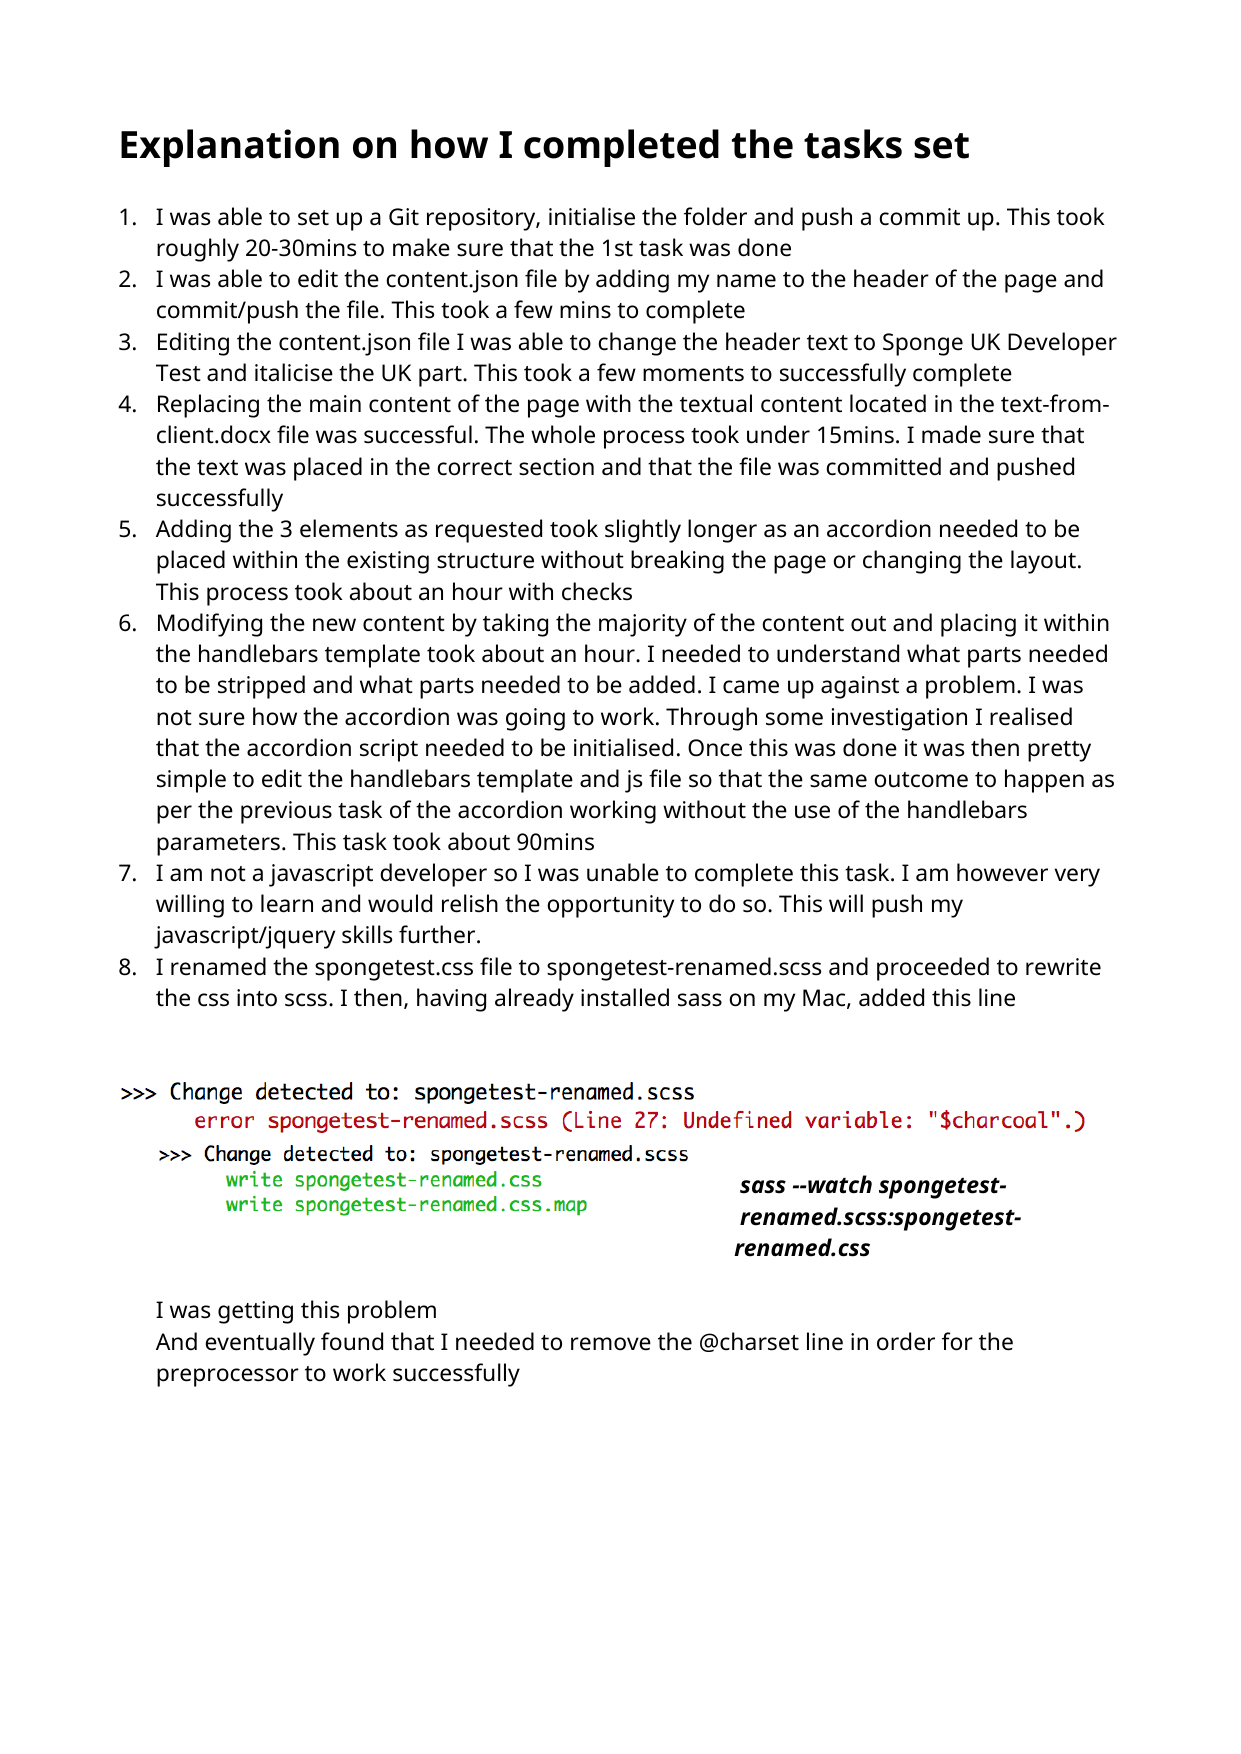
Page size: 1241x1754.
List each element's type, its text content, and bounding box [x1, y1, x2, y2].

list Modifying the new content by taking the majority of the content out and placing it within the handlebars template took about an hour. I needed to understand what parts needed to be stripped and what parts needed to be added. I came up against a problem. I was not sure how the accordion was going to work. Through some investigation I realised that the accordion script needed to be initialised. Once this was done it was then pretty simple to edit the handlebars template and js file so that the same outcome to happen as per the previous task of the accordion working without the use of the handlebars parameters. This task took about 90mins [118, 607, 1122, 857]
list I renamed the spongetest.css file to spongetest-renamed.scss and proceeded to rewrite the css into scss. I then, having already installed sass on my Mac, added this line sass --watch spongetest-renamed.scss:spongetest-renamed.css I was getting this problem And eventually found that I needed to remove the @charset line in order for the preprocessor to work successfully [118, 950, 1122, 1081]
subtitle Explanation on how I completed the tasks set [118, 118, 1122, 169]
list I was able to edit the content.json file by adding my name to the header of the page and commit/push the file. This took a few mins to complete [118, 263, 1122, 325]
list I was able to set up a Git repository, initialise the folder and push a commit up. This took roughly 20-30mins to make sure that the 1st task was done [118, 200, 1122, 263]
list Replacing the main content of the page with the textual content located in the text-from-client.docx file was successful. The whole process took under 15mins. I made sure that the text was placed in the correct section and that the file was committed and pushed successfully [118, 388, 1122, 513]
list I renamed the spongetest.css file to spongetest-renamed.scss and proceeded to rewrite the css into scss. I then, having already installed sass on my Mac, added this line sass --watch spongetest-renamed.scss:spongetest-renamed.css I was getting this problem And eventually found that I needed to remove the @charset line in order for the preprocessor to work successfully [118, 1136, 1122, 1419]
list I am not a javascript developer so I was unable to complete this task. I am however very willing to learn and would relish the opportunity to do so. This will push my javascript/jquery skills further. [118, 857, 1122, 950]
list Editing the content.json file I was able to change the header text to Sponge UK Developer Test and italicise the UK part. This took a few moments to successfully complete [118, 325, 1122, 388]
picture [155, 1139, 715, 1216]
picture [117, 1081, 1122, 1136]
list Adding the 3 elements as requested took slightly longer as an accordion needed to be placed within the existing structure without breaking the page or changing the layout. This process took about an hour with checks [118, 513, 1122, 607]
